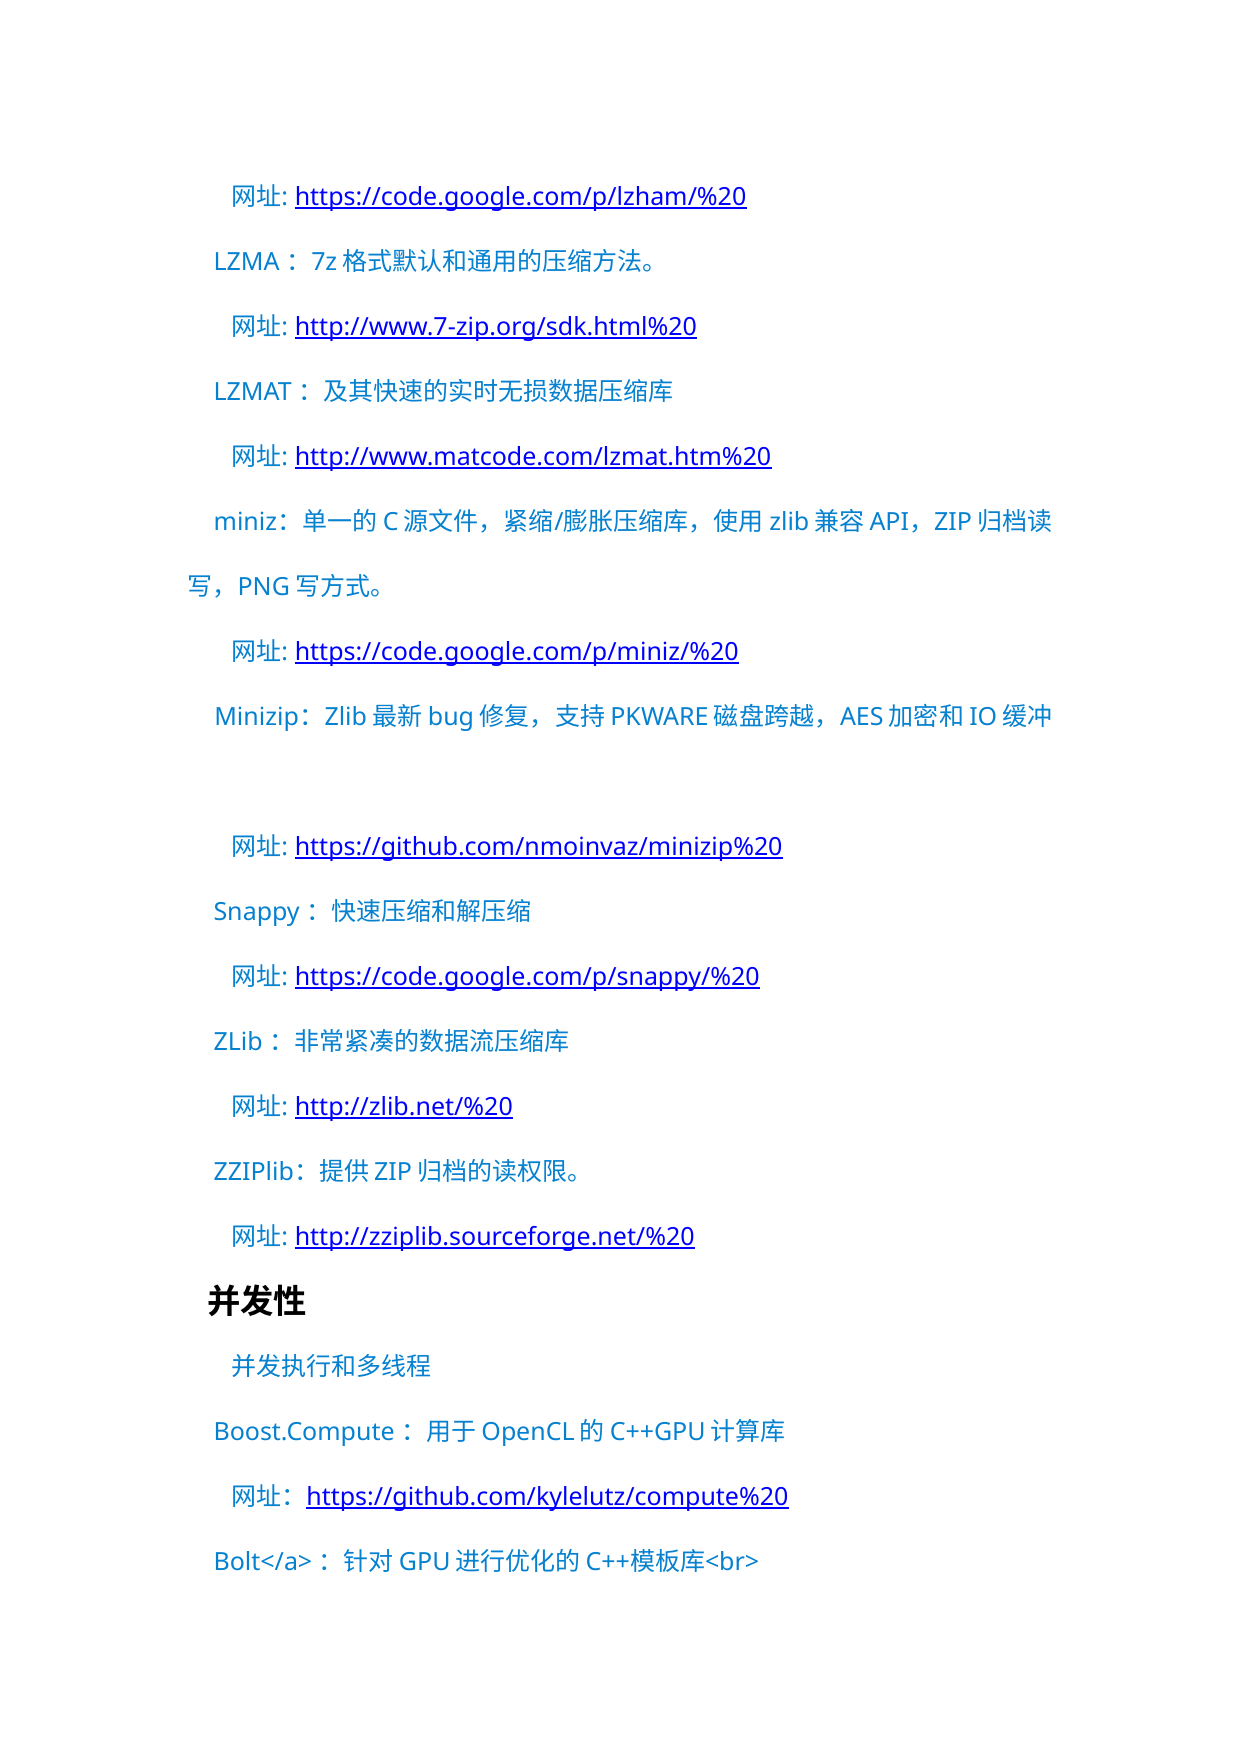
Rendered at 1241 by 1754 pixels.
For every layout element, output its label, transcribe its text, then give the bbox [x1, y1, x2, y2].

text 网址: http://zlib.net/%20 [187, 1072, 1053, 1137]
text 并发执行和多线程 [187, 1332, 1053, 1397]
text 网址: https://code.google.com/p/miniz/%20 [187, 617, 1053, 682]
text LZMAT ：及其快速的实时无损数据压缩库 [187, 357, 1053, 422]
text miniz：单一的C源文件，紧缩/膨胀压缩库，使用zlib兼容API，ZIP归档读写，PNG写方式。 [187, 487, 1053, 617]
text Bolt</a> ：针对GPU进行优化的C++模板库<br> [187, 1527, 1053, 1592]
text Snappy ：快速压缩和解压缩 [187, 877, 1053, 942]
text LZMA ：7z格式默认和通用的压缩方法。 [187, 227, 1053, 292]
text 网址: http://www.matcode.com/lzmat.htm%20 [187, 422, 1053, 487]
text 网址: https://github.com/nmoinvaz/minizip%20 [187, 812, 1053, 877]
text 网址: http://www.7-zip.org/sdk.html%20 [187, 292, 1053, 357]
text 网址: http://zziplib.sourceforge.net/%20 [187, 1202, 1053, 1267]
text Boost.Compute ：用于OpenCL的C++GPU计算库 [187, 1397, 1053, 1462]
text Minizip：Zlib最新bug修复，支持PKWARE磁盘跨越，AES加密和IO缓冲。 [187, 682, 1053, 812]
text 网址：https://github.com/kylelutz/compute%20 [187, 1462, 1053, 1527]
text 并发性 [187, 1267, 1053, 1332]
text ZZIPlib：提供ZIP归档的读权限。 [187, 1137, 1053, 1202]
text 网址: https://code.google.com/p/snappy/%20 [187, 942, 1053, 1007]
text 网址: https://code.google.com/p/lzham/%20 [187, 162, 1053, 227]
text ZLib ：非常紧凑的数据流压缩库 [187, 1007, 1053, 1072]
